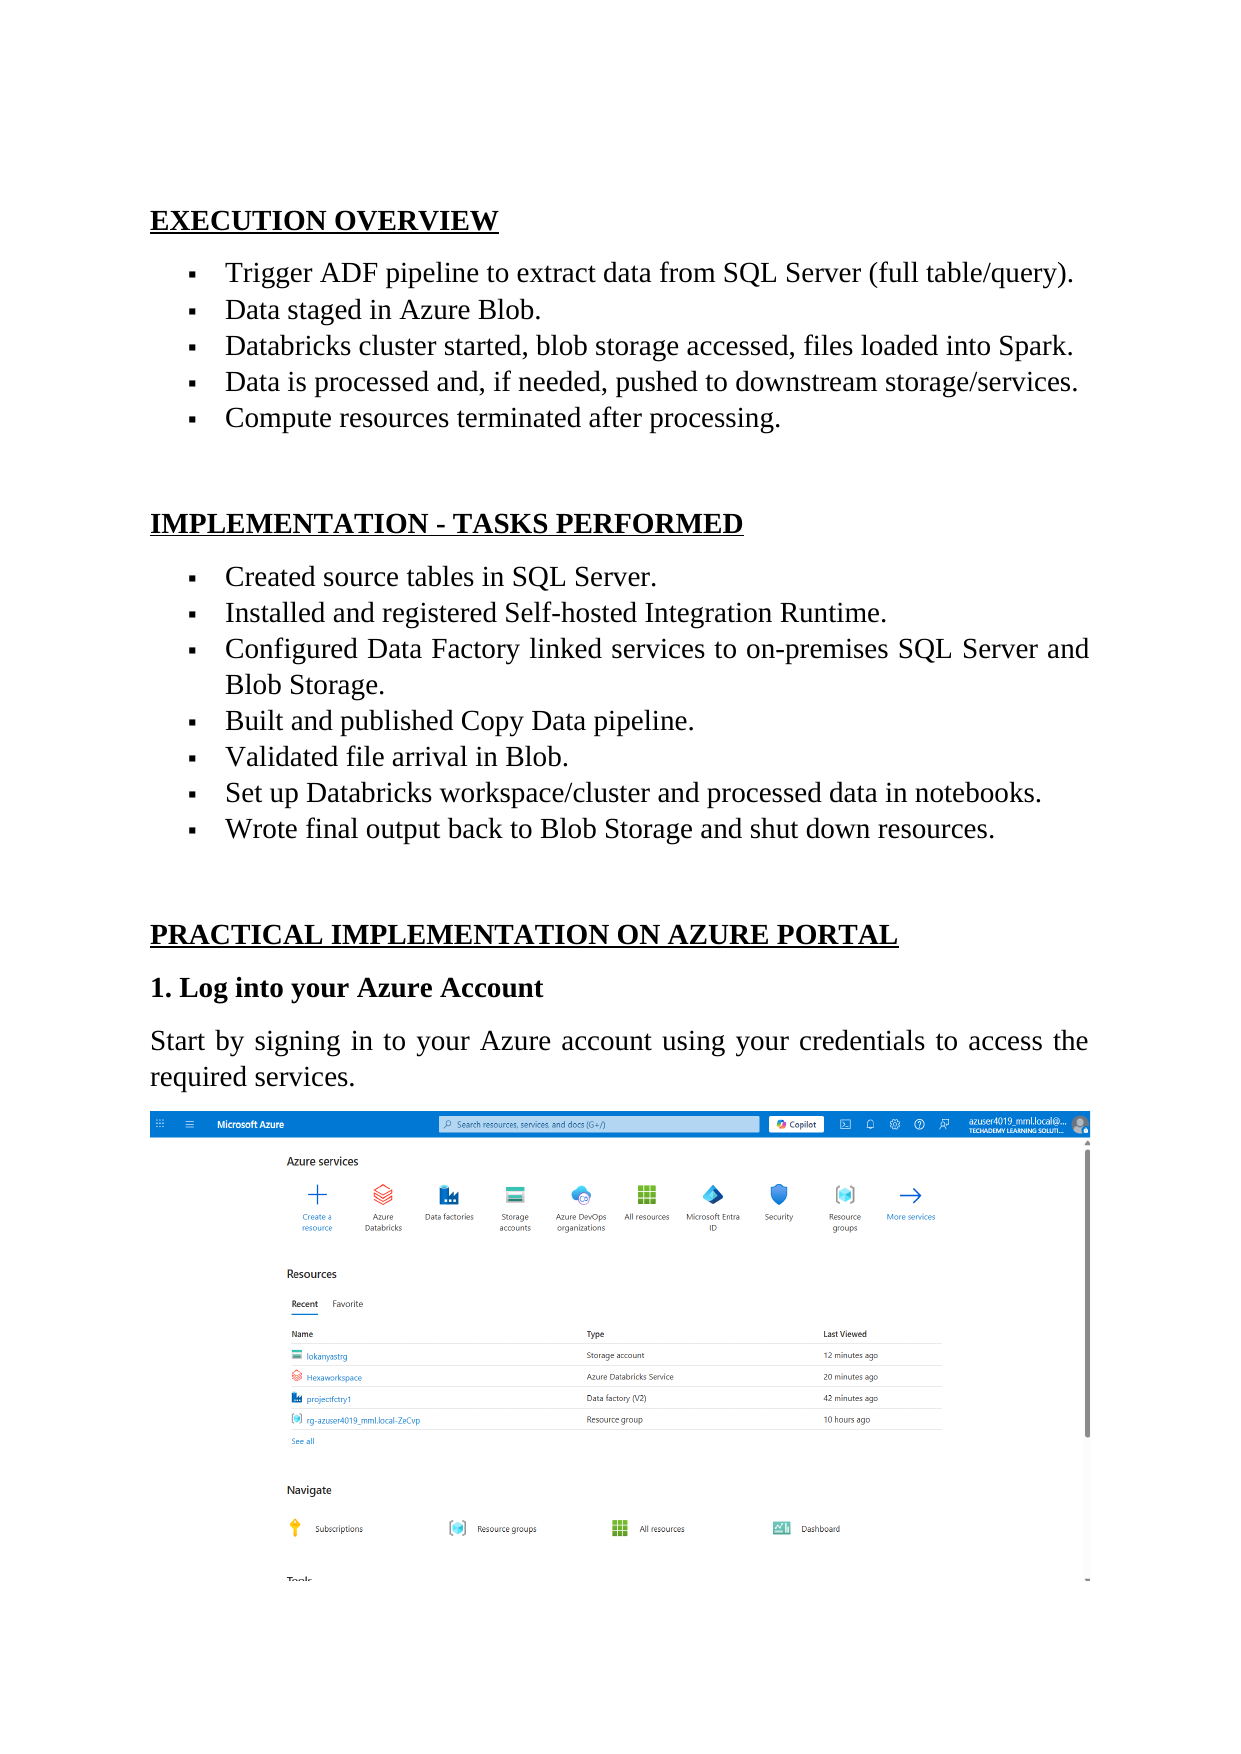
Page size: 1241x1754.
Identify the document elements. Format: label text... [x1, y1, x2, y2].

list Trigger ADF pipeline to extract data from SQL Server (full table/query). [187, 256, 1090, 289]
text Start by signing in to your Azure account using your credentials to access the required services. [150, 1023, 1090, 1093]
list Set up Databricks workspace/cluster and processed data in notebooks. [187, 776, 1090, 809]
list Compute resources terminated after processing. [187, 400, 1090, 434]
list Data staged in Azure Blob. [187, 292, 1090, 325]
list Built and published Copy Data pipeline. [187, 703, 1090, 737]
list Installed and registered Self-hosted Integration Runtime. [187, 595, 1090, 628]
list Data is processed and, if needed, pushed to downstream storage/services. [187, 364, 1090, 398]
list Created source tables in SQL Server. [187, 559, 1090, 592]
list Databricks cluster started, blob storage accessed, files loaded into Spark. [187, 328, 1090, 361]
text 1. Log into your Azure Account [150, 970, 1090, 1004]
picture [150, 1111, 1091, 1581]
text IMPLEMENTATION - TASKS PERFORMED [150, 506, 1090, 539]
list Configured Data Factory linked services to on-premises SQL Server and Blob Storage. [187, 631, 1090, 701]
list Validated file arrival in Blob. [187, 739, 1090, 773]
text PRACTICAL IMPLEMENTATION ON AZURE PORTAL [150, 917, 1090, 951]
text EXECUTION OVERVIEW [150, 203, 1090, 236]
list Wrote final output back to Blob Storage and shut down resources. [187, 812, 1090, 845]
